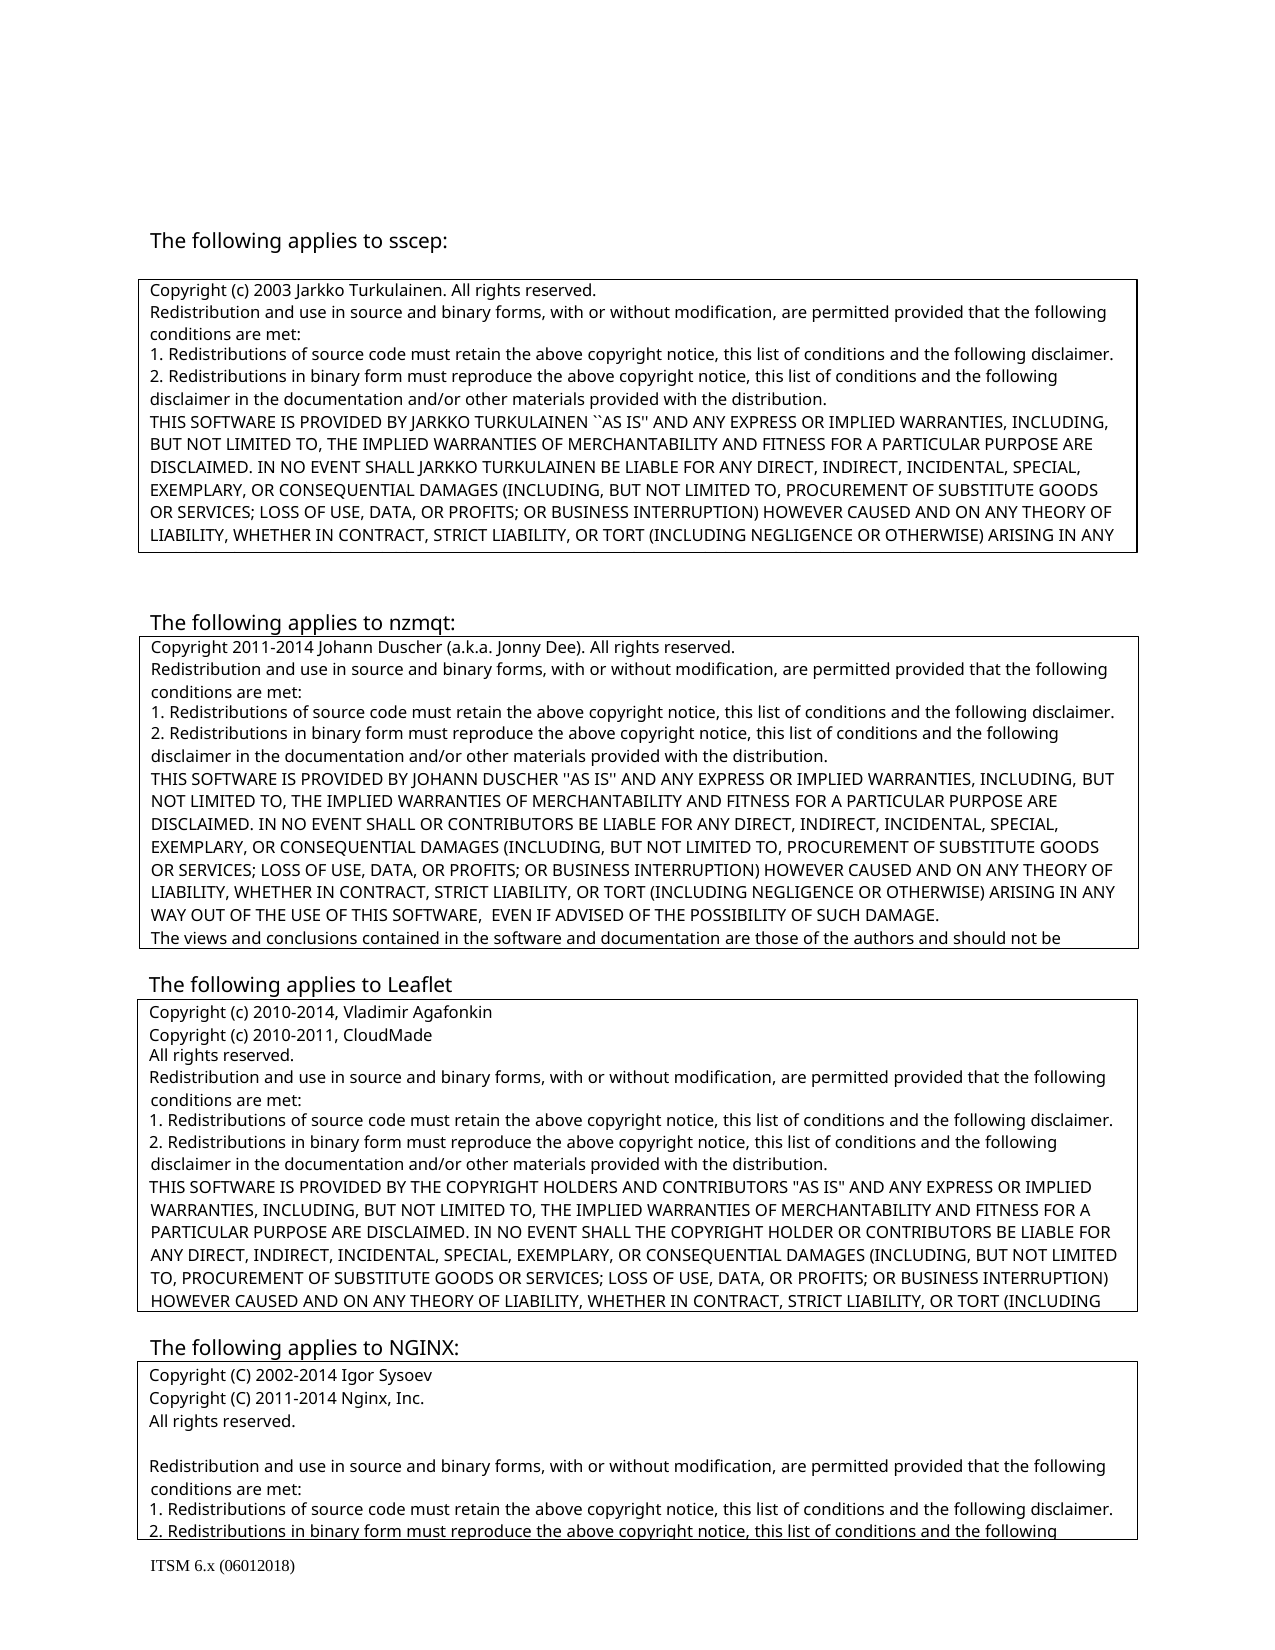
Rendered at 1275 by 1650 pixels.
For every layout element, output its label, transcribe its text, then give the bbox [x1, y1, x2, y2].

text The following applies to nzmqt: [150, 608, 1162, 636]
text The following applies to NGINX: [150, 1333, 1162, 1362]
text The following applies to Leaflet [148, 971, 1162, 999]
text The following applies to sscep: [150, 226, 1162, 254]
